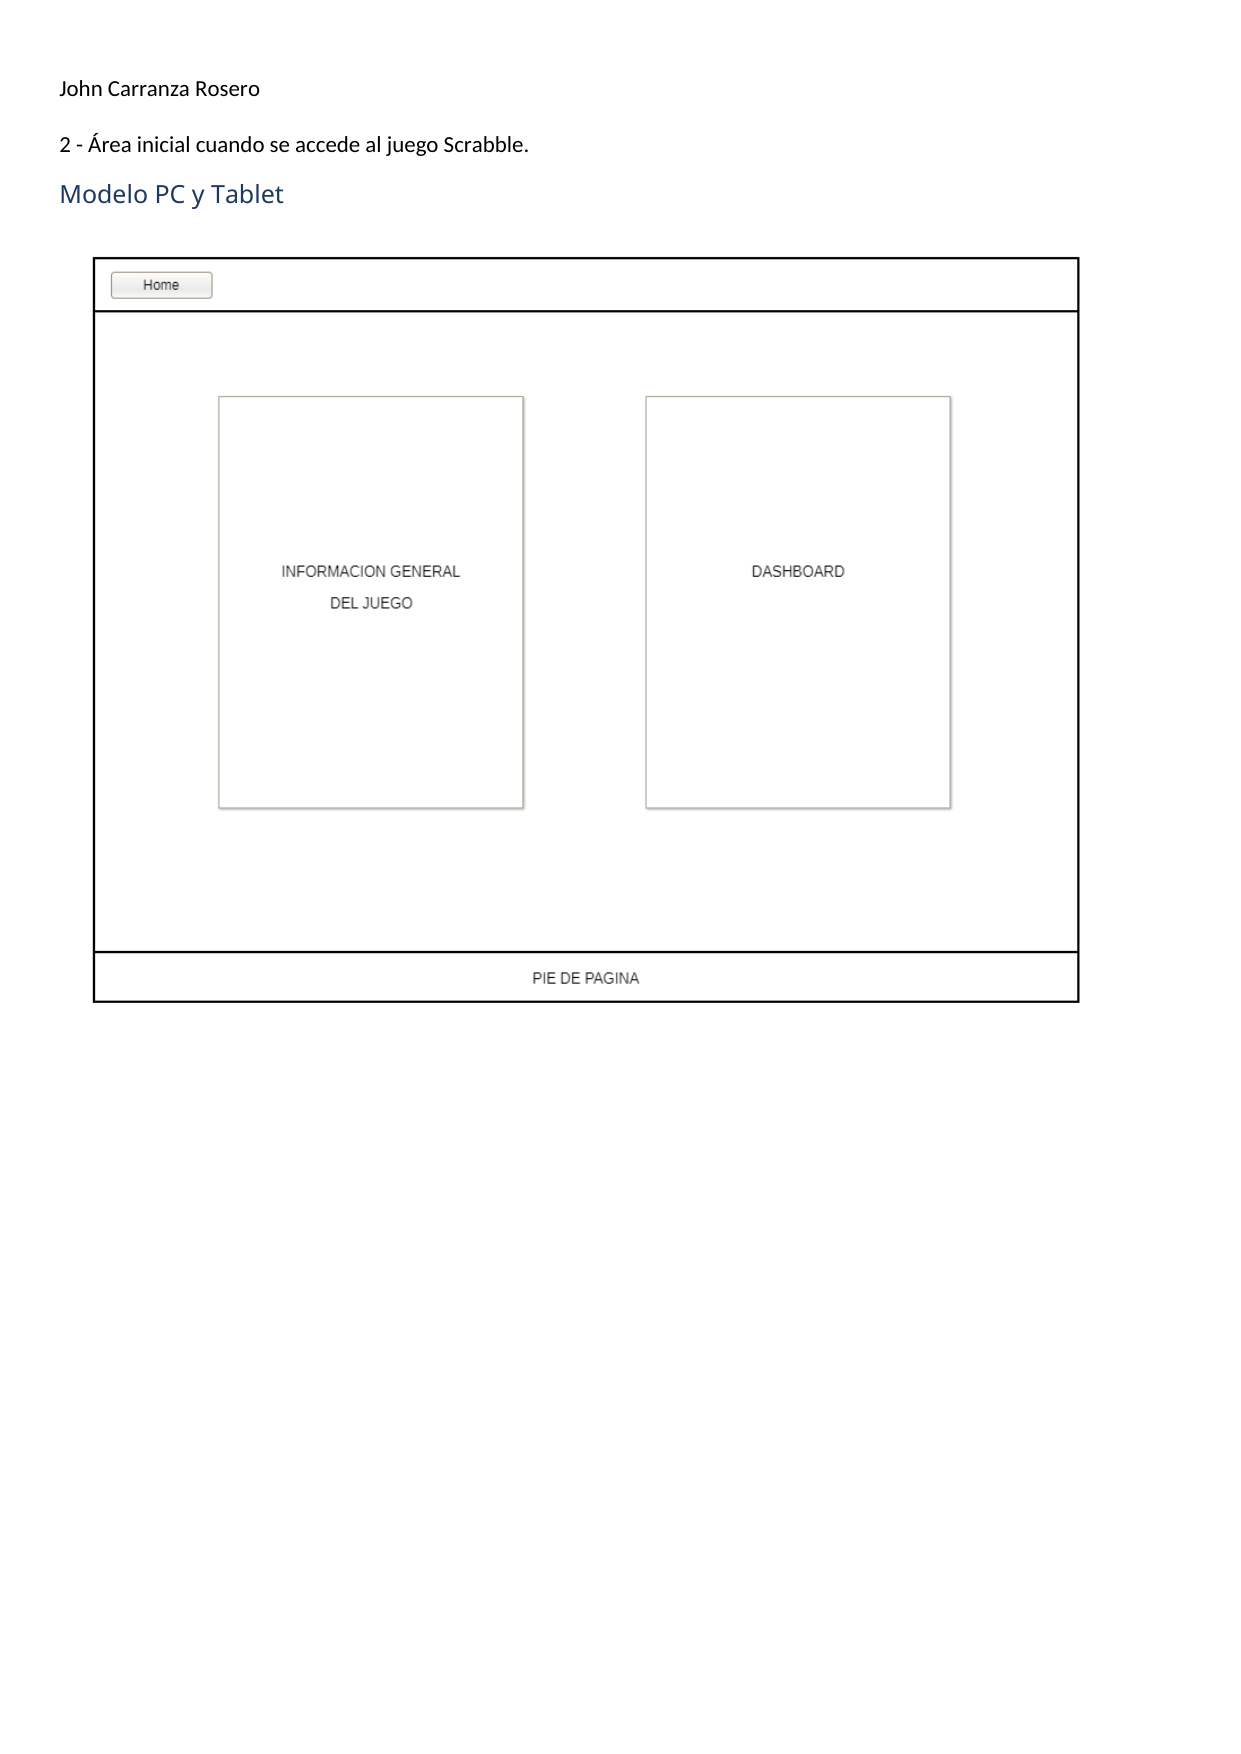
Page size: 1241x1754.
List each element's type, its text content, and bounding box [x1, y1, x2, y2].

subtitle Modelo PC y Tablet [59, 177, 1181, 211]
text 2 - Área inicial cuando se accede al juego Scrabble. [59, 130, 1181, 158]
picture [59, 213, 1127, 1064]
